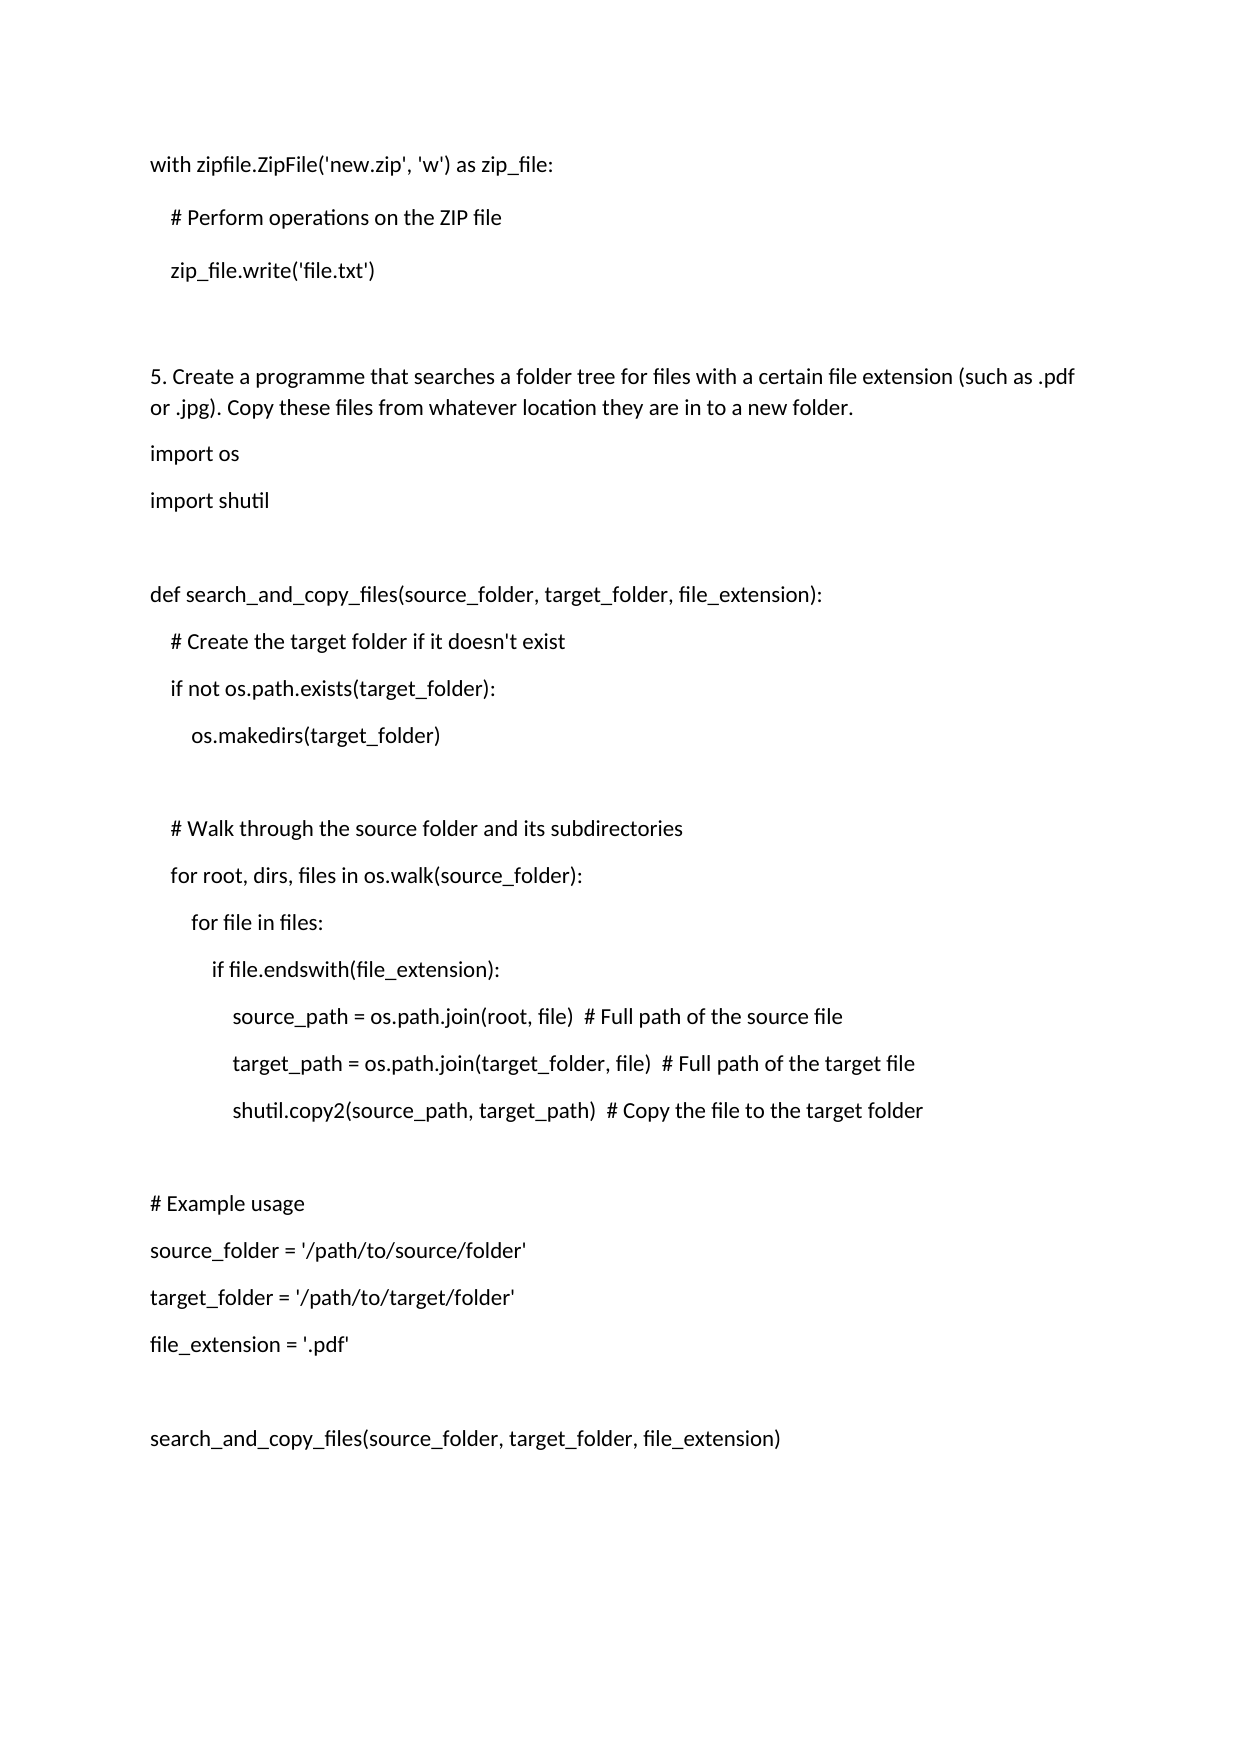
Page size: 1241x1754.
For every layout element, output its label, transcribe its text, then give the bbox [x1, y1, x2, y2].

text zip_file.write('file.txt') [150, 256, 1090, 284]
text import shutil [150, 486, 1090, 514]
text os.makedirs(target_folder) [150, 721, 1090, 749]
text if not os.path.exists(target_folder): [150, 674, 1090, 702]
text # Perform operations on the ZIP file [150, 203, 1090, 231]
text source_path = os.path.join(root, file) # Full path of the source file [150, 1002, 1090, 1030]
text file_extension = '.pdf' [150, 1330, 1090, 1358]
text def search_and_copy_files(source_folder, target_folder, file_extension): [150, 580, 1090, 608]
text source_folder = '/path/to/source/folder' [150, 1236, 1090, 1264]
text target_folder = '/path/to/target/folder' [150, 1283, 1090, 1311]
text for file in files: [150, 908, 1090, 936]
text # Example usage [150, 1189, 1090, 1218]
text target_path = os.path.join(target_folder, file) # Full path of the target file [150, 1049, 1090, 1077]
text if file.endswith(file_extension): [150, 955, 1090, 983]
text 5. Create a programme that searches a folder tree for files with a certain file extension (such as .pdf or .jpg). Copy these files from whatever location they are in to a new folder. [150, 362, 1090, 421]
text # Create the target folder if it doesn't exist [150, 627, 1090, 655]
text # Walk through the source folder and its subdirectories [150, 814, 1090, 843]
text search_and_copy_files(source_folder, target_folder, file_extension) [150, 1424, 1090, 1452]
text for root, dirs, files in os.walk(source_folder): [150, 861, 1090, 889]
text import os [150, 439, 1090, 468]
text shutil.copy2(source_path, target_path) # Copy the file to the target folder [150, 1096, 1090, 1124]
text with zipfile.ZipFile('new.zip', 'w') as zip_file: [150, 150, 1090, 178]
